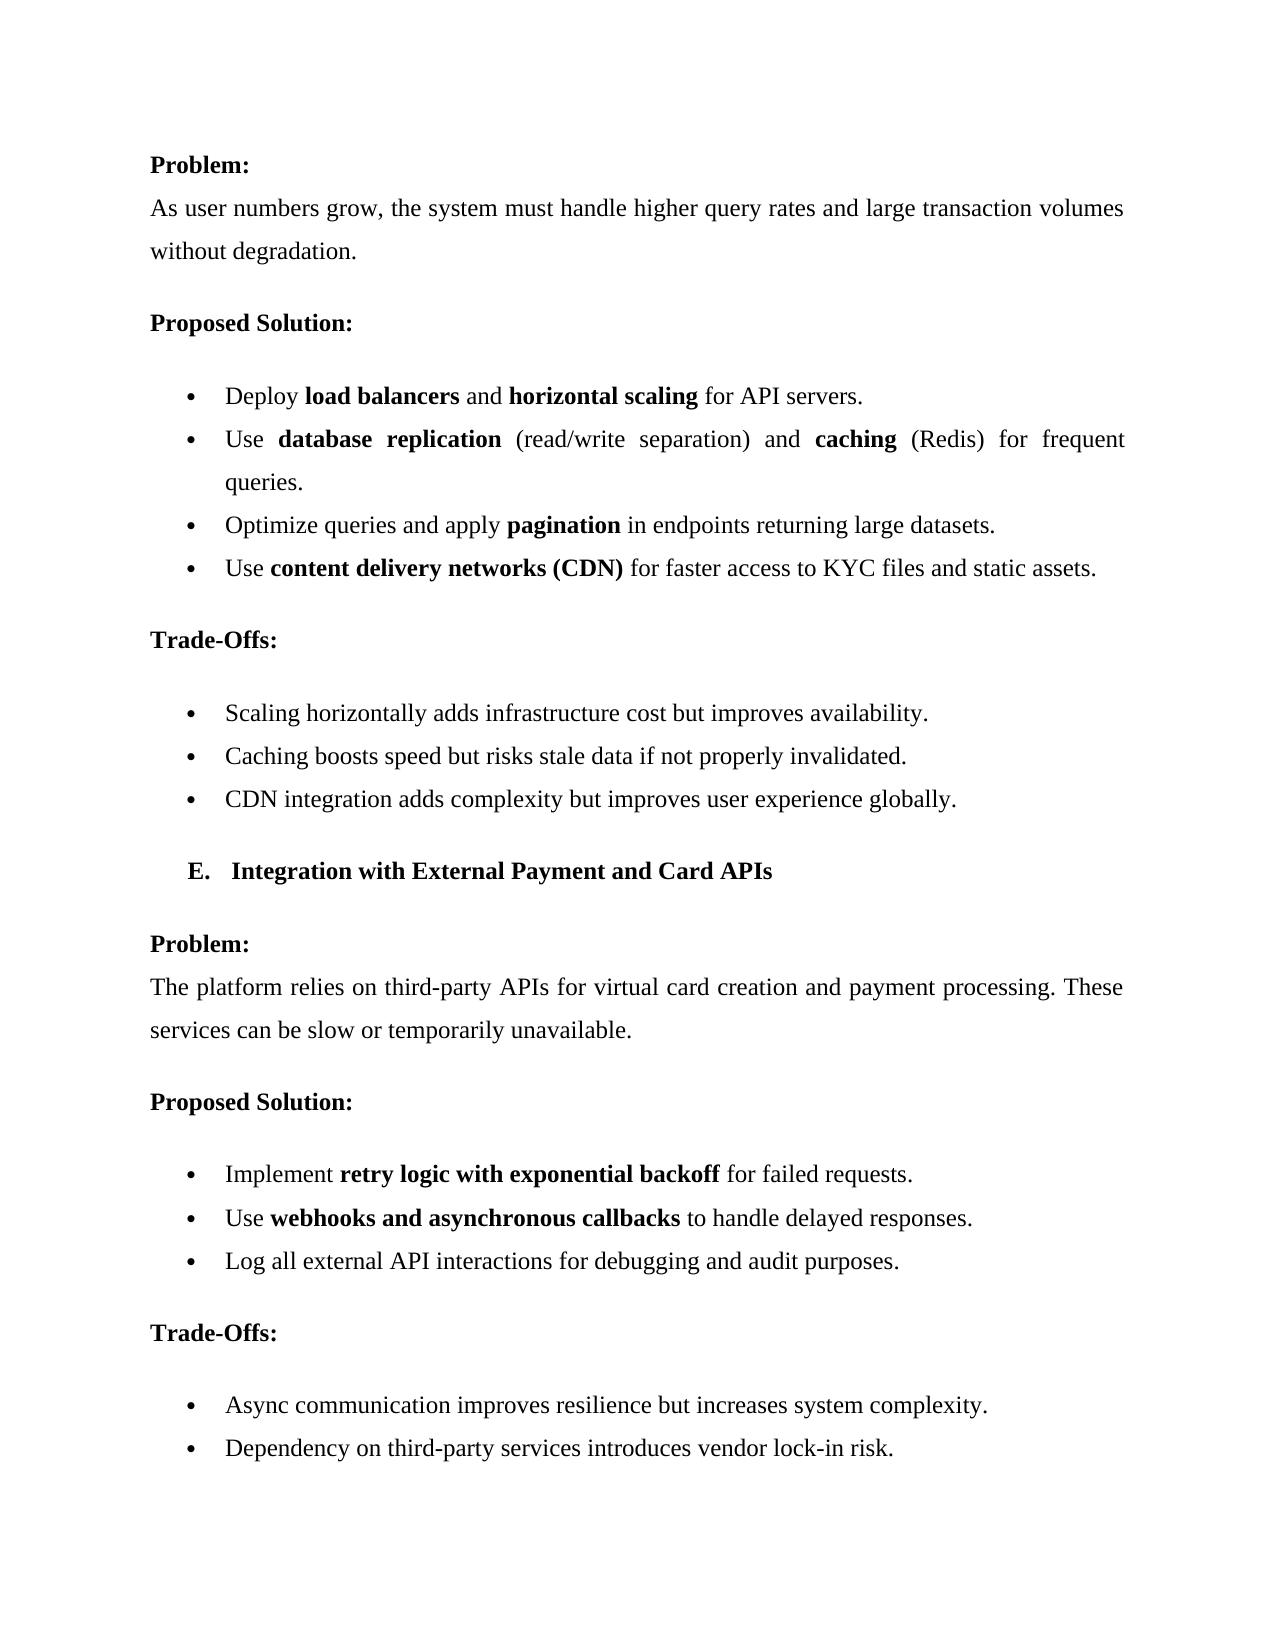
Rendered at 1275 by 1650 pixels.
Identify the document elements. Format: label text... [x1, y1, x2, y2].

text Problem: As user numbers grow, the system must handle higher query rates and large transaction volumes without degradation. [150, 150, 1125, 265]
list Use webhooks and asynchronous callbacks to handle delayed responses. [187, 1203, 1125, 1231]
list Implement retry logic with exponential backoff for failed requests. [187, 1159, 1125, 1188]
list Deploy load balancers and horizontal scaling for API servers. [187, 381, 1125, 409]
list Log all external API interactions for debugging and audit purposes. [187, 1246, 1125, 1274]
list Scaling horizontally adds infrastructure cost but improves availability. [187, 698, 1125, 727]
text Trade-Offs: [150, 1318, 1125, 1347]
text Proposed Solution: [150, 1087, 1125, 1116]
text Proposed Solution: [150, 308, 1125, 337]
list Use content delivery networks (CDN) for faster access to KYC files and static assets. [187, 553, 1125, 582]
list Use database replication (read/write separation) and caching (Redis) for frequent queries. [187, 424, 1125, 496]
list Caching boosts speed but risks stale data if not properly invalidated. [187, 741, 1125, 770]
list Async communication improves resilience but increases system complexity. [187, 1390, 1125, 1419]
list Dependency on third-party services introduces vendor lock-in risk. [187, 1433, 1125, 1462]
text Problem: The platform relies on third-party APIs for virtual card creation and payment processing. These services can be slow or temporarily unavailable. [150, 929, 1125, 1044]
list Optimize queries and apply pagination in endpoints returning large datasets. [187, 510, 1125, 539]
list Integration with External Payment and Card APIs [187, 856, 1125, 885]
list CDN integration adds complexity but improves user experience globally. [187, 784, 1125, 813]
text Trade-Offs: [150, 626, 1125, 654]
